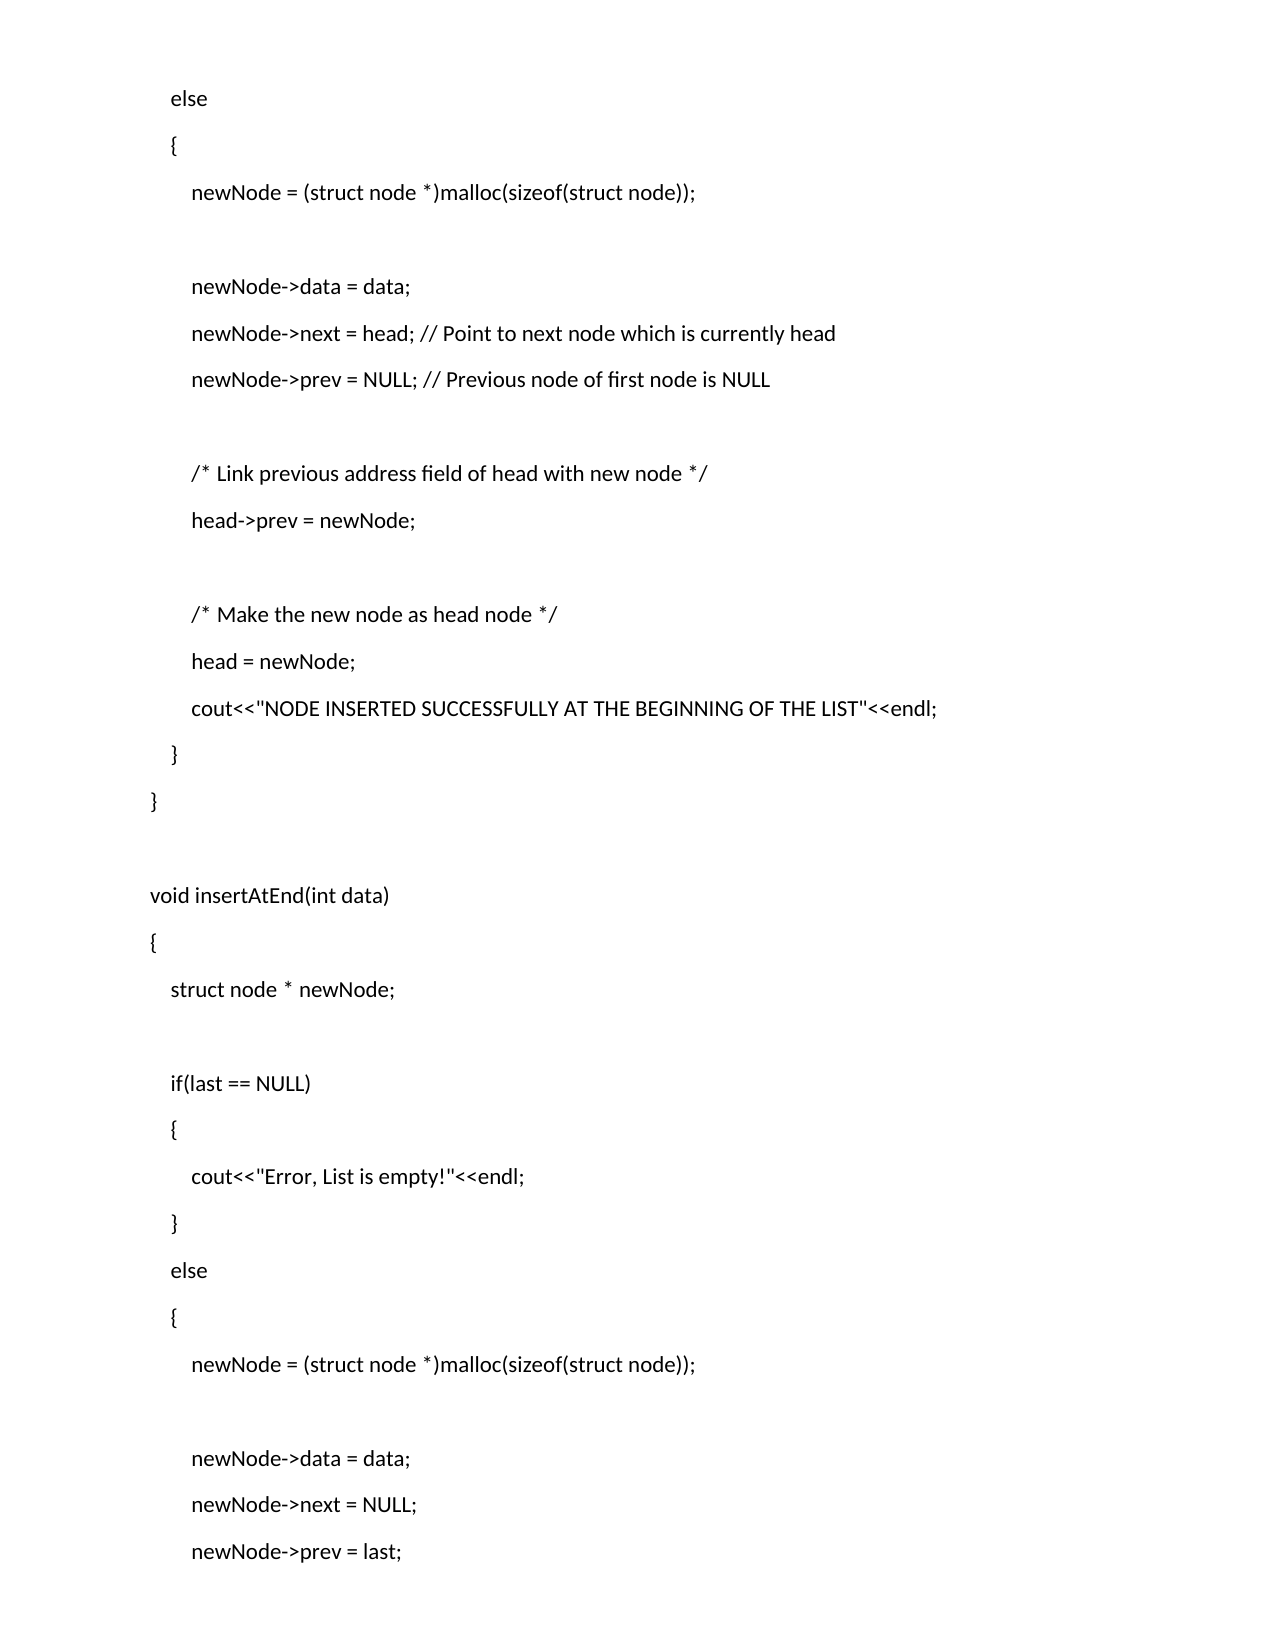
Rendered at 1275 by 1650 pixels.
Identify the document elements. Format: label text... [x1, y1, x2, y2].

text } [150, 787, 1125, 816]
text /* Link previous address field of head with new node */ [150, 459, 1125, 487]
text if(last == NULL) [150, 1069, 1125, 1097]
text newNode->data = data; [150, 1444, 1125, 1472]
text { [150, 131, 1125, 159]
text } [150, 741, 1125, 769]
text newNode = (struct node *)malloc(sizeof(struct node)); [150, 178, 1125, 206]
text { [150, 1116, 1125, 1144]
text { [150, 1303, 1125, 1331]
text head->prev = newNode; [150, 506, 1125, 534]
text newNode->next = head; // Point to next node which is currently head [150, 319, 1125, 347]
text { [150, 928, 1125, 956]
text newNode->data = data; [150, 272, 1125, 300]
text } [150, 1209, 1125, 1237]
text newNode->prev = NULL; // Previous node of first node is NULL [150, 366, 1125, 394]
text struct node * newNode; [150, 975, 1125, 1003]
text newNode->prev = last; [150, 1537, 1125, 1566]
text head = newNode; [150, 647, 1125, 675]
text else [150, 84, 1125, 112]
text newNode = (struct node *)malloc(sizeof(struct node)); [150, 1350, 1125, 1378]
text /* Make the new node as head node */ [150, 600, 1125, 628]
text newNode->next = NULL; [150, 1491, 1125, 1519]
text void insertAtEnd(int data) [150, 881, 1125, 909]
text else [150, 1256, 1125, 1284]
text cout<<"Error, List is empty!"<<endl; [150, 1162, 1125, 1191]
text cout<<"NODE INSERTED SUCCESSFULLY AT THE BEGINNING OF THE LIST"<<endl; [150, 694, 1125, 722]
